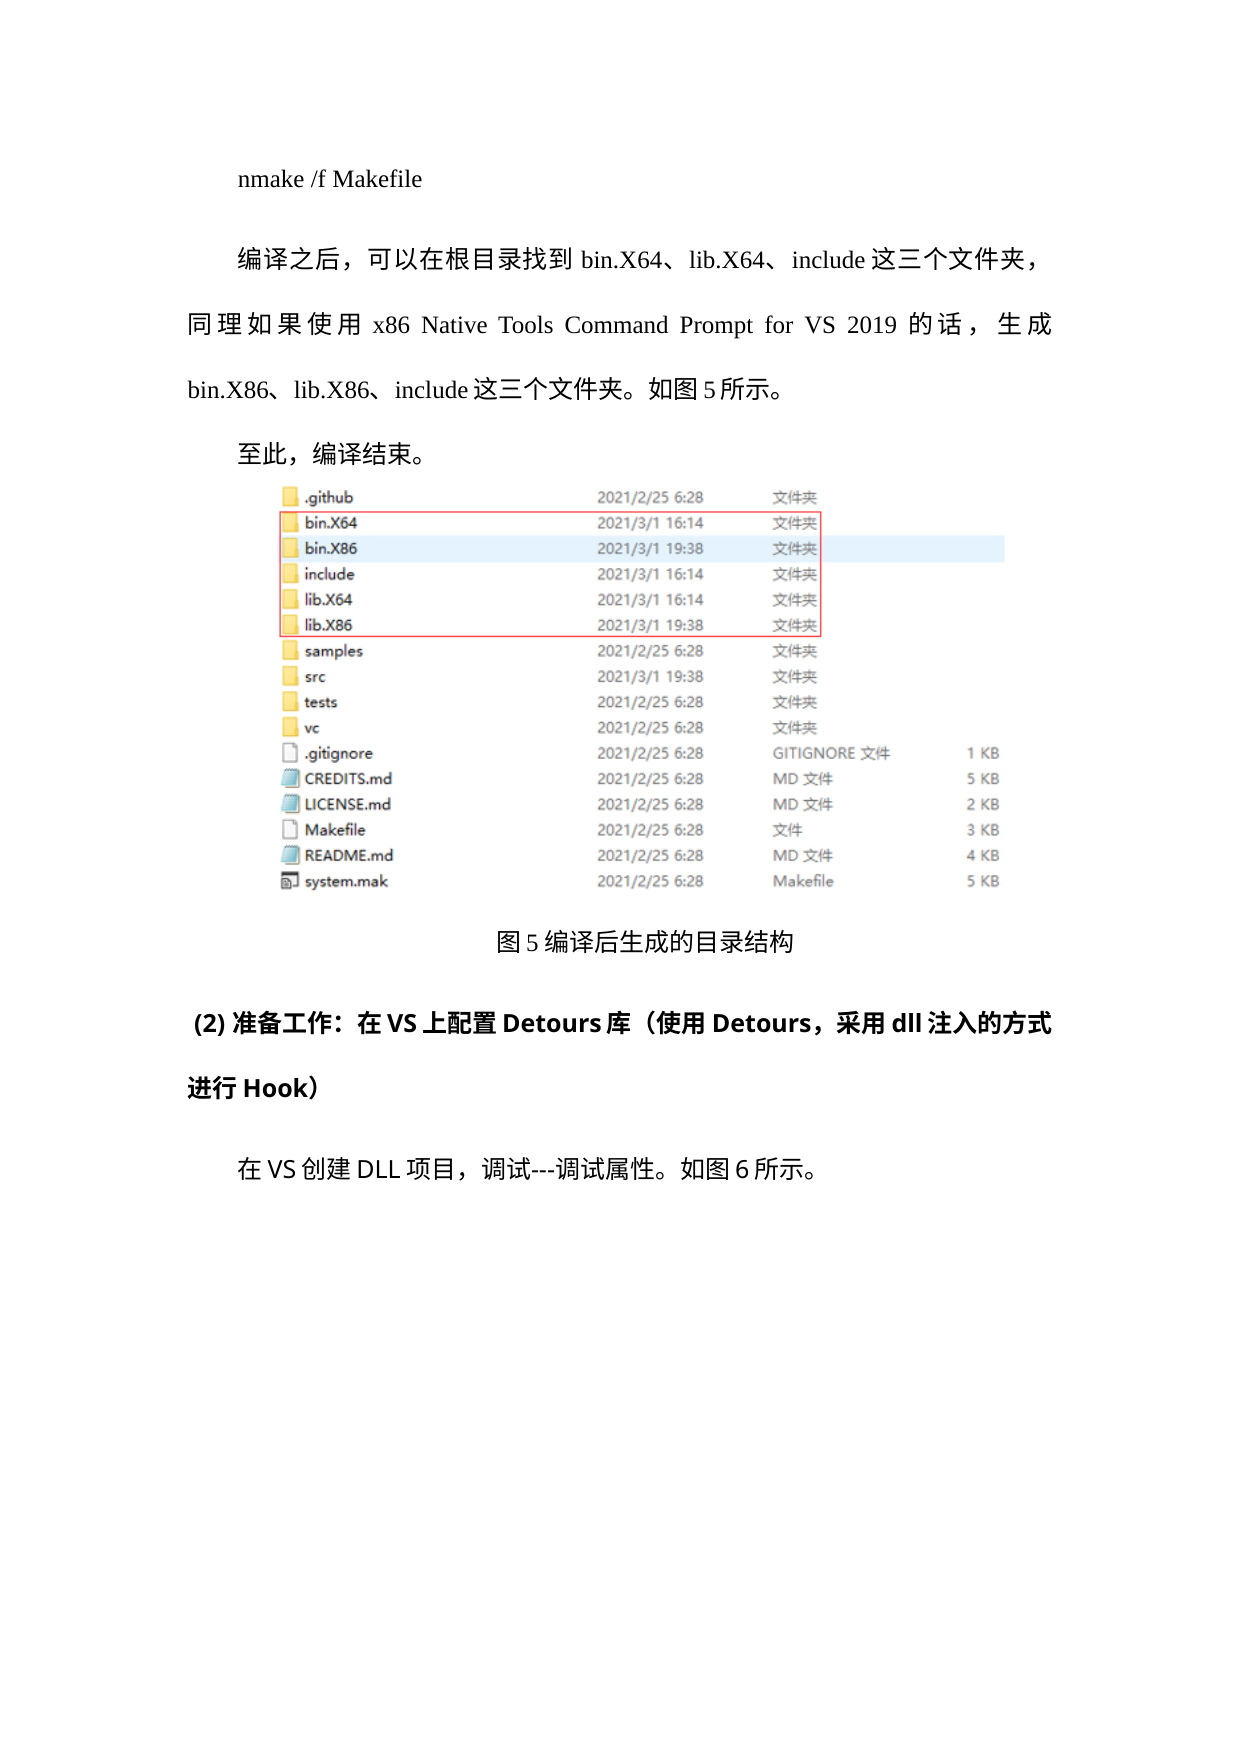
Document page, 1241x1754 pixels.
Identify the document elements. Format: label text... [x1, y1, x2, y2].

text 图5 编译后生成的目录结构 [187, 908, 1053, 973]
text 在VS创建DLL项目，调试---调试属性。如图6所示。 [187, 1135, 1053, 1200]
text 编译之后，可以在根目录找到bin.X64、lib.X64、include这三个文件夹，同理如果使用x86 Native Tools Command Prompt for VS 2019的话，生成bin.X86、lib.X86、include这三个文件夹。如图5所示。 [187, 225, 1053, 420]
text nmake /f Makefile [187, 162, 1053, 194]
picture [277, 485, 1007, 894]
text 至此，编译结束。 [187, 420, 1053, 485]
text (2) 准备工作：在VS上配置Detours库（使用Detours，采用dll注入的方式进行Hook） [187, 989, 1053, 1119]
